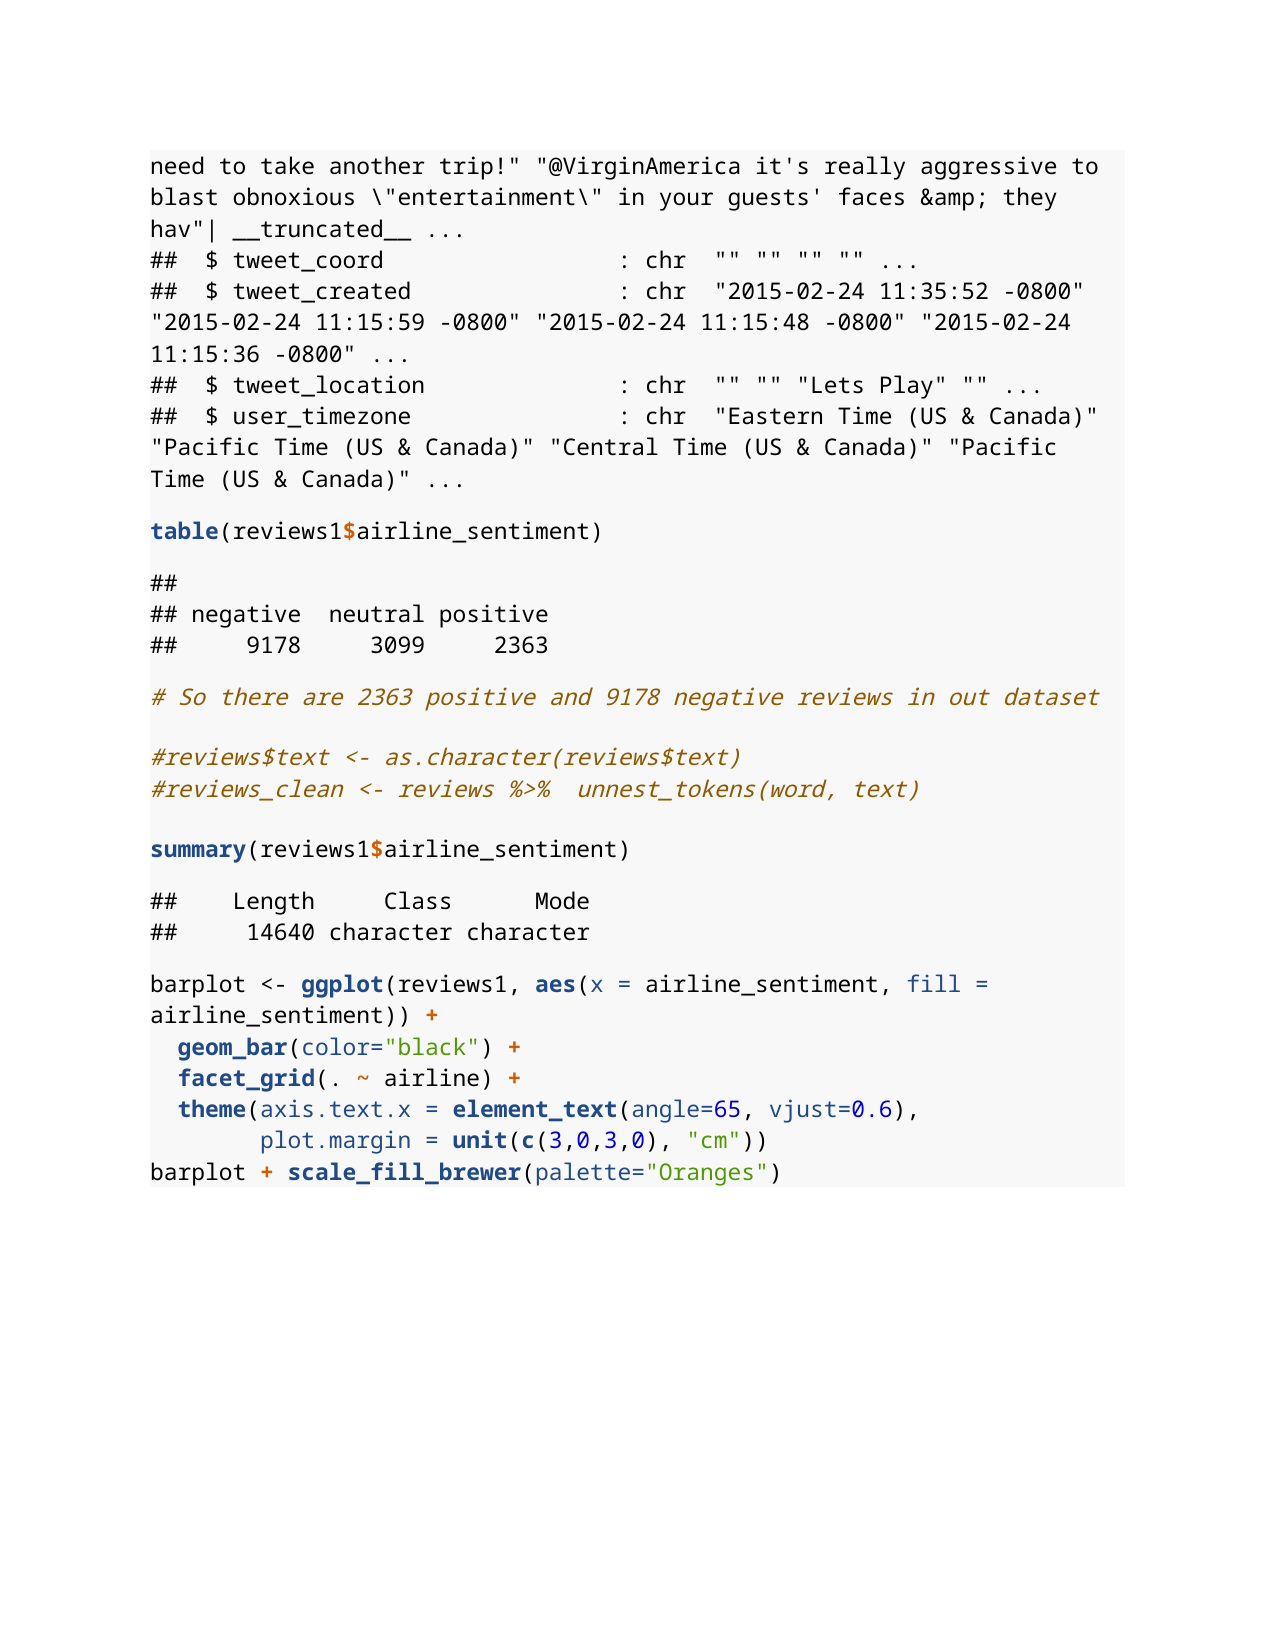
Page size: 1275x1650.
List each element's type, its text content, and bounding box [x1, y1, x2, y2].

text # So there are 2363 positive and 9178 negative reviews in out dataset #reviews$text <- as.character(reviews$text) #reviews_clean <- reviews %>% unnest_tokens(word, text) summary(reviews1$airline_sentiment) [150, 681, 1125, 864]
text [150, 150, 1125, 494]
text table(reviews1$airline_sentiment) [150, 514, 1125, 546]
text ## ## negative neutral positive ## 9178 3099 2363 [150, 567, 1125, 660]
text ## Length Class Mode ## 14640 character character [150, 884, 1125, 947]
text barplot <- ggplot(reviews1, aes(x = airline_sentiment, fill = airline_sentiment)) + geom_bar(color="black") + facet_grid(. ~ airline) + theme(axis.text.x = element_text(angle=65, vjust=0.6), plot.margin = unit(c(3,0,3,0), "cm")) barplot + scale_fill_brewer(palette="Oranges") [439, 968, 1125, 1187]
